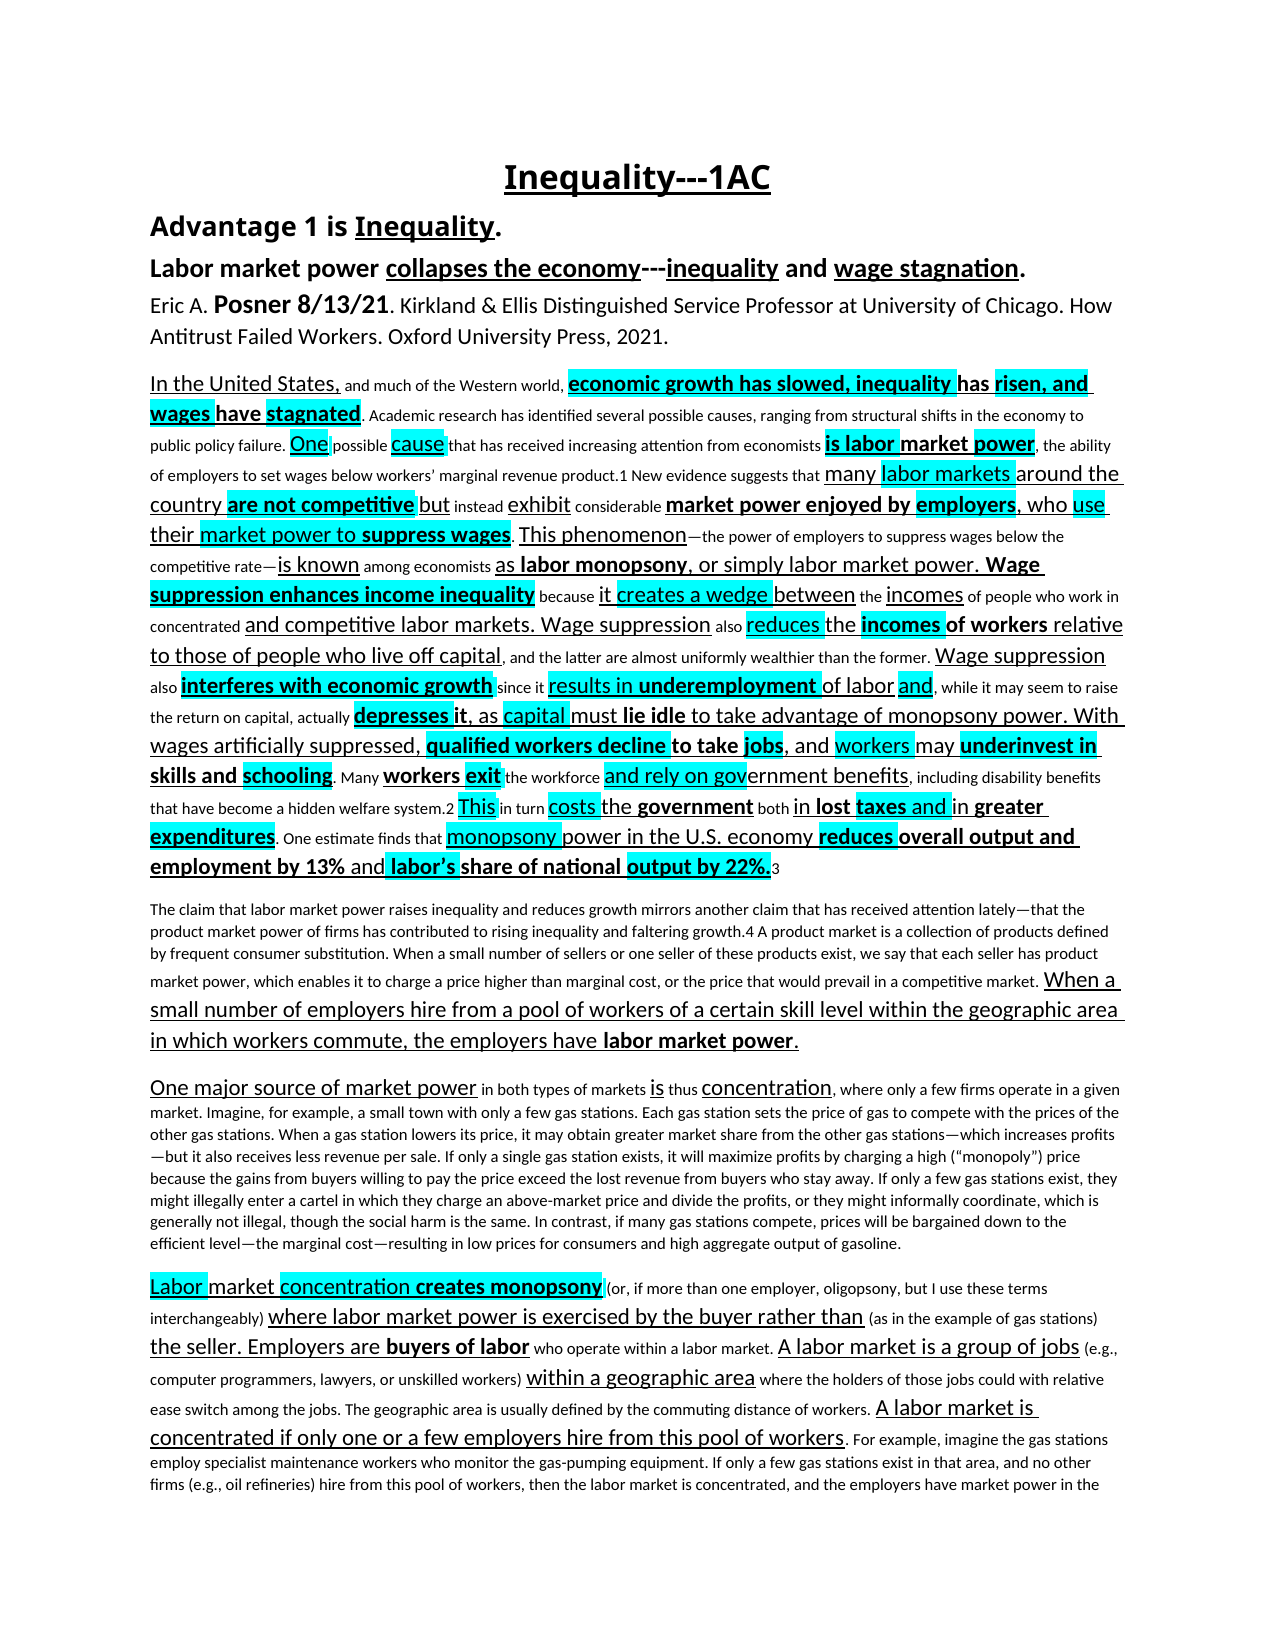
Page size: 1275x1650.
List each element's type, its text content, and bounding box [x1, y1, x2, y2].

text In the United States, and much of the Western world, economic growth has slowed, inequality has risen, and wages have stagnated. Academic research has identified several possible causes, ranging from structural shifts in the economy to public policy failure. One possible cause that has received increasing attention from economists is labor market power, the ability of employers to set wages below workers’ marginal revenue product.1 New evidence suggests that many labor markets around the country are not competitive but instead exhibit considerable market power enjoyed by employers, who use their market power to suppress wages. This phenomenon—the power of employers to suppress wages below the competitive rate—is known among economists as labor monopsony, or simply labor market power. Wage suppression enhances income inequality because it creates a wedge between the incomes of people who work in concentrated and competitive labor markets. Wage suppression also reduces the incomes of workers relative to those of people who live off capital, and the latter are almost uniformly wealthier than the former. Wage suppression also interferes with economic growth since it results in underemployment of labor and, while it may seem to raise the return on capital, actually depresses it, as capital must lie idle to take advantage of monopsony power. With wages artificially suppressed, qualified workers decline to take jobs, and workers may underinvest in skills and schooling. Many workers exit the workforce and rely on government benefits, including disability benefits that have become a hidden welfare system.2 This in turn costs the government both in lost taxes and in greater expenditures. One estimate finds that monopsony power in the U.S. economy reduces overall output and employment by 13% and labor’s share of national output by 22%.3 [150, 369, 1125, 880]
subtitle Inequality---1AC [150, 154, 1125, 199]
subtitle Labor market power collapses the economy---inequality and wage stagnation. [150, 251, 1125, 284]
subtitle Advantage 1 is Inequality. [150, 207, 1125, 244]
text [150, 1272, 1125, 1495]
text The claim that labor market power raises inequality and reduces growth mirrors another claim that has received attention lately—that the product market power of firms has contributed to rising inequality and faltering growth.4 A product market is a collection of products defined by frequent consumer substitution. When a small number of sellers or one seller of these products exist, we say that each seller has product market power, which enables it to charge a price higher than marginal cost, or the price that would prevail in a competitive market. When a small number of employers hire from a pool of workers of a certain skill level within the geographic area in which workers commute, the employers have labor market power. [150, 899, 1125, 1020]
text Eric A. Posner 8/13/21. Kirkland & Ellis Distinguished Service Professor at University of Chicago. How Antitrust Failed Workers. Oxford University Press, 2021. [150, 287, 1125, 350]
text One major source of market power in both types of markets is thus concentration, where only a few firms operate in a given market. Imagine, for example, a small town with only a few gas stations. Each gas station sets the price of gas to compete with the prices of the other gas stations. When a gas station lowers its price, it may obtain greater market share from the other gas stations—which increases profits—but it also receives less revenue per sale. If only a single gas station exists, it will maximize profits by charging a high (“monopoly”) price because the gains from buyers willing to pay the price exceed the lost revenue from buyers who stay away. If only a few gas stations exist, they might illegally enter a cartel in which they charge an above-market price and divide the profits, or they might informally coordinate, which is generally not illegal, though the social harm is the same. In contrast, if many gas stations compete, prices will be bargained down to the efficient level—the marginal cost—resulting in low prices for consumers and high aggregate output of gasoline. [150, 1073, 1125, 1254]
